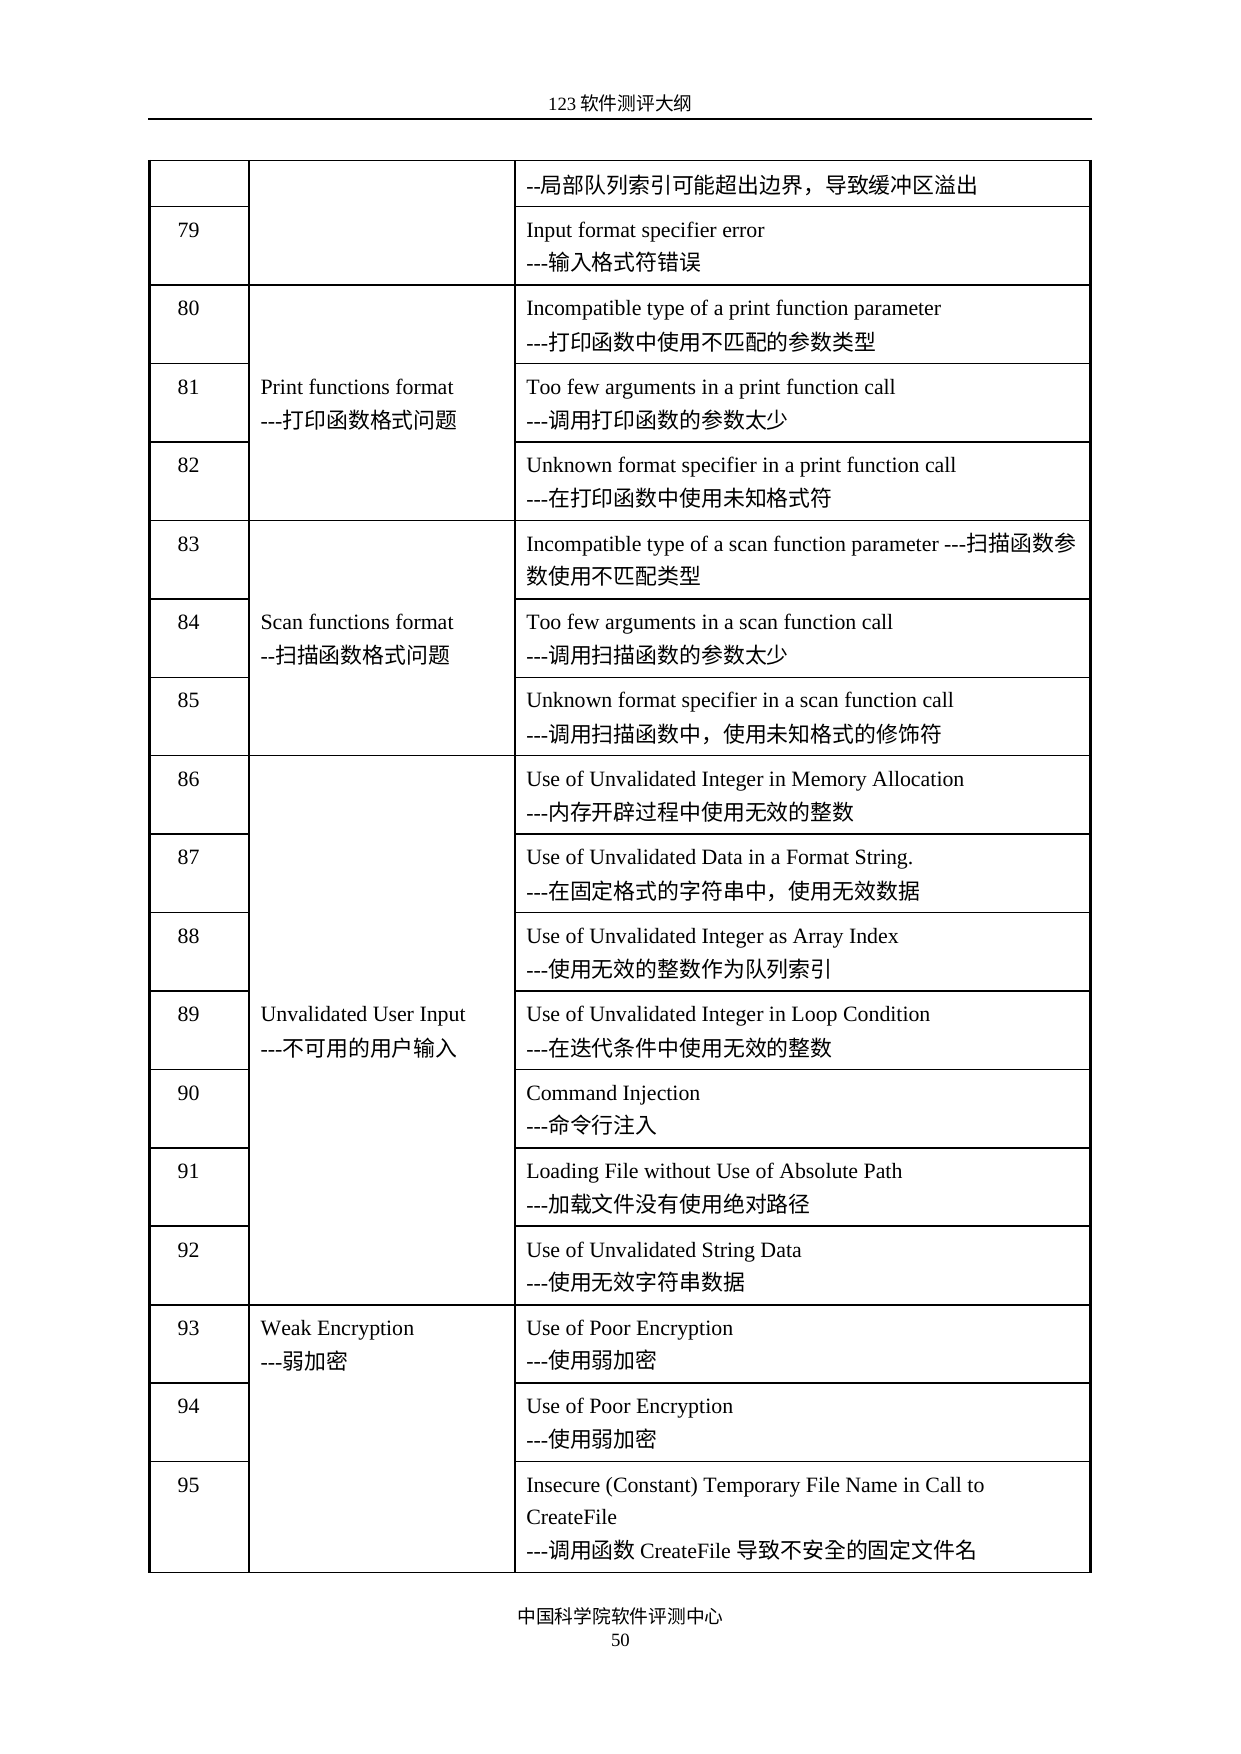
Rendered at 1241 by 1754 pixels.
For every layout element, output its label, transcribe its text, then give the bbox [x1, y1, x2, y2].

table_cell Weak Encryption ---弱加密 [250, 1306, 514, 1572]
table_cell Loading File without Use of Absolute Path ---加载文件没有使用绝对路径 [516, 1149, 1089, 1225]
table_cell [151, 1227, 248, 1304]
table_cell [151, 913, 248, 990]
table_cell Use of Poor Encryption ---使用弱加密 [516, 1384, 1089, 1461]
table_cell Command Injection ---命令行注入 [516, 1070, 1089, 1147]
table_cell [151, 364, 248, 441]
table_cell [151, 1149, 248, 1225]
table_cell Unknown format specifier in a print function call ---在打印函数中使用未知格式符 [516, 443, 1089, 519]
table_cell [151, 207, 248, 284]
table_cell [151, 443, 248, 519]
table_cell Insecure (Constant) Temporary File Name in Call to CreateFile ---调用函数CreateFile 导致不安全的固定文件名 [516, 1462, 1089, 1572]
table_cell [151, 161, 248, 206]
table_cell Use of Unvalidated Integer in Memory Allocation ---内存开辟过程中使用无效的整数 [516, 756, 1089, 833]
table_cell [151, 1306, 248, 1382]
table_cell Incompatible type of a print function parameter ---打印函数中使用不匹配的参数类型 [516, 286, 1089, 363]
table_cell [151, 992, 248, 1068]
table_cell [151, 678, 248, 755]
table_cell Print functions format ---打印函数格式问题 [250, 286, 514, 519]
table_cell Unknown format specifier in a scan function call ---调用扫描函数中，使用未知格式的修饰符 [516, 678, 1089, 755]
table_cell [151, 1070, 248, 1147]
table_cell Input format specifier error ---输入格式符错误 [516, 207, 1089, 284]
table_cell [151, 600, 248, 676]
table_cell Too few arguments in a print function call ---调用打印函数的参数太少 [516, 364, 1089, 441]
table_cell [151, 1384, 248, 1461]
table_cell Use of Poor Encryption ---使用弱加密 [516, 1306, 1089, 1382]
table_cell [516, 161, 1089, 206]
table_cell Incompatible type of a scan function parameter ---扫描函数参数使用不匹配类型 [516, 521, 1089, 598]
table_cell Use of Unvalidated String Data ---使用无效字符串数据 [516, 1227, 1089, 1304]
table_cell Scan functions format --扫描函数格式问题 [250, 521, 514, 755]
table_cell Use of Unvalidated Integer in Loop Condition ---在迭代条件中使用无效的整数 [516, 992, 1089, 1068]
table_cell [151, 1462, 248, 1572]
table_cell [151, 286, 248, 363]
table_cell [151, 521, 248, 598]
table_cell Use of Unvalidated Data in a Format String. ---在固定格式的字符串中，使用无效数据 [516, 835, 1089, 912]
table_cell Unvalidated User Input ---不可用的用户输入 [250, 756, 514, 1304]
table_cell [151, 835, 248, 912]
table_cell Use of Unvalidated Integer as Array Index ---使用无效的整数作为队列索引 [516, 913, 1089, 990]
table_cell Too few arguments in a scan function call ---调用扫描函数的参数太少 [516, 600, 1089, 676]
table_cell [151, 756, 248, 833]
